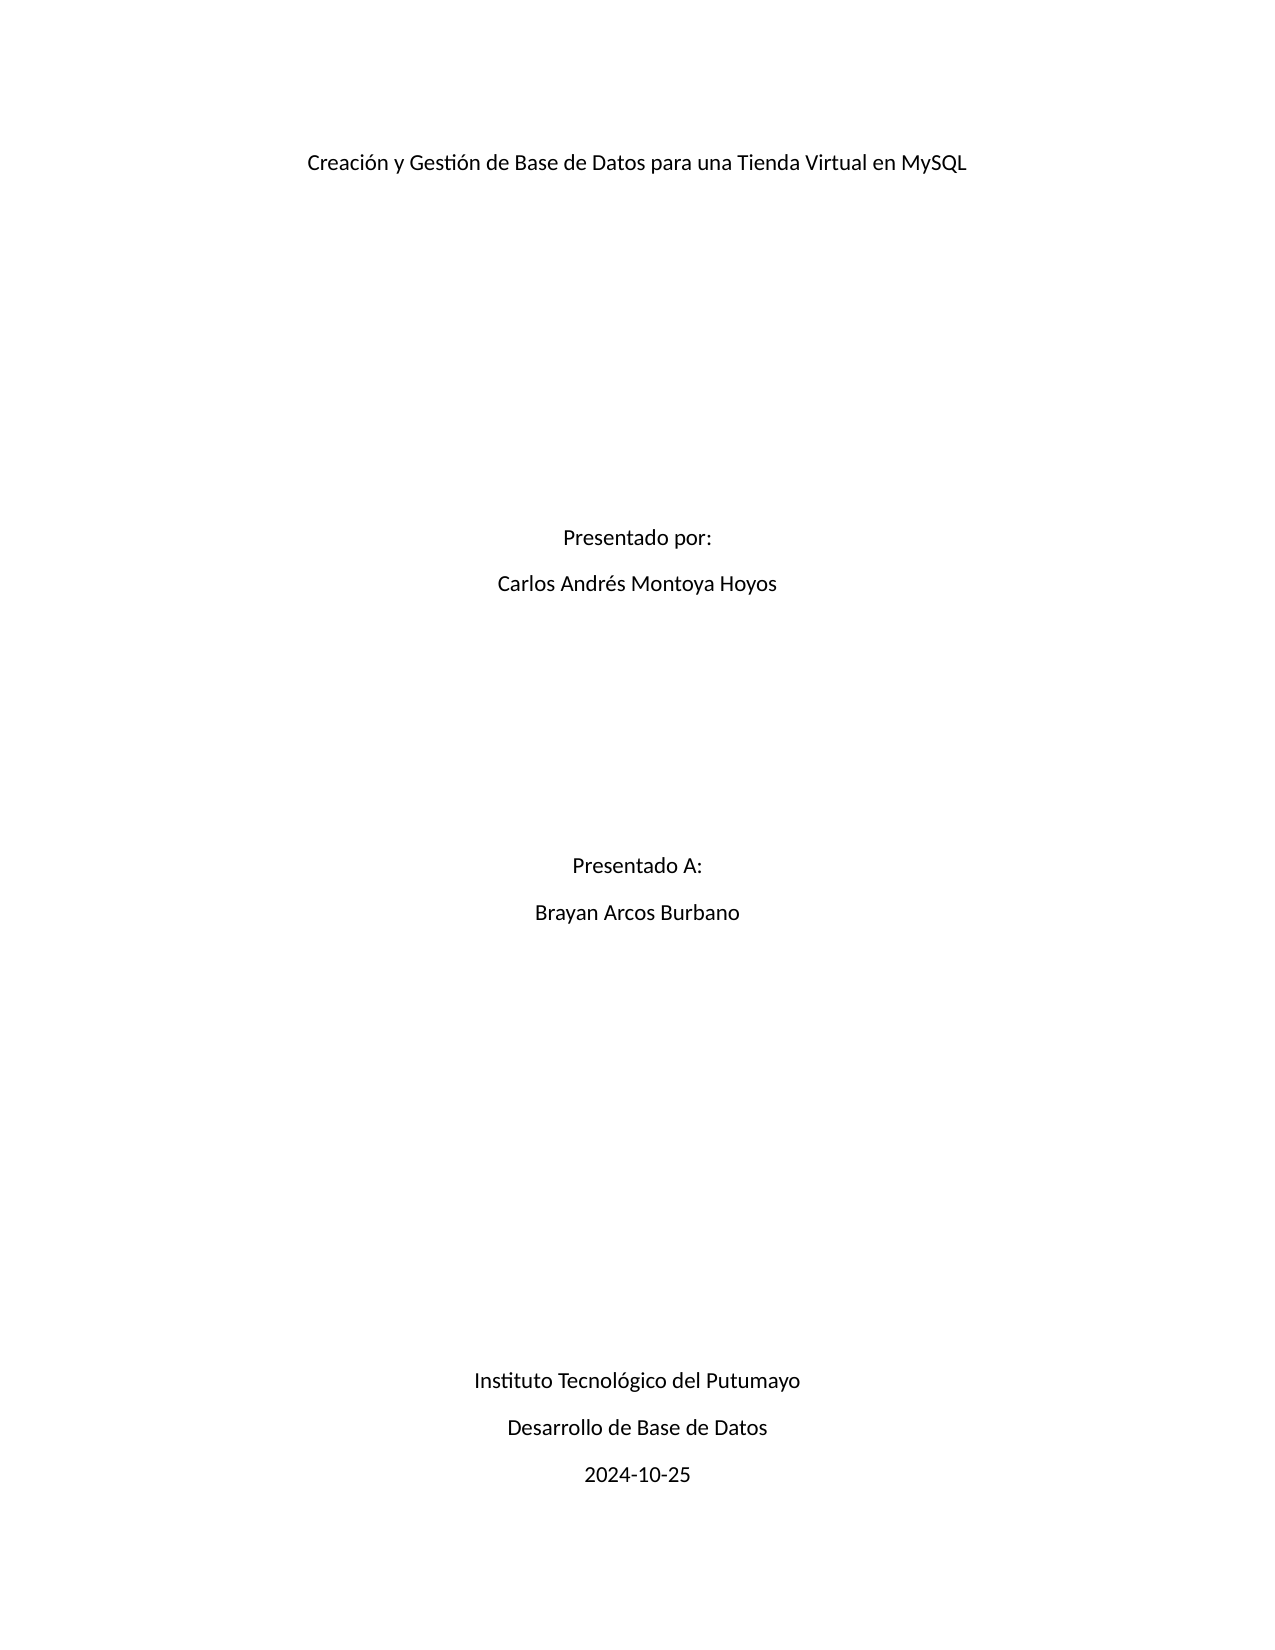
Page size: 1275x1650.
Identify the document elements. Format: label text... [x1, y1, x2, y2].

text Brayan Arcos Burbano [177, 898, 1098, 926]
text Carlos Andrés Montoya Hoyos [177, 569, 1098, 597]
text 2024-10-25 [177, 1460, 1098, 1488]
text Instituto Tecnológico del Putumayo [177, 1366, 1098, 1394]
text Creación y Gestión de Base de Datos para una Tienda Virtual en MySQL [177, 148, 1098, 176]
text Desarrollo de Base de Datos [177, 1413, 1098, 1441]
text Presentado por: [177, 523, 1098, 551]
text Presentado A: [177, 851, 1098, 879]
